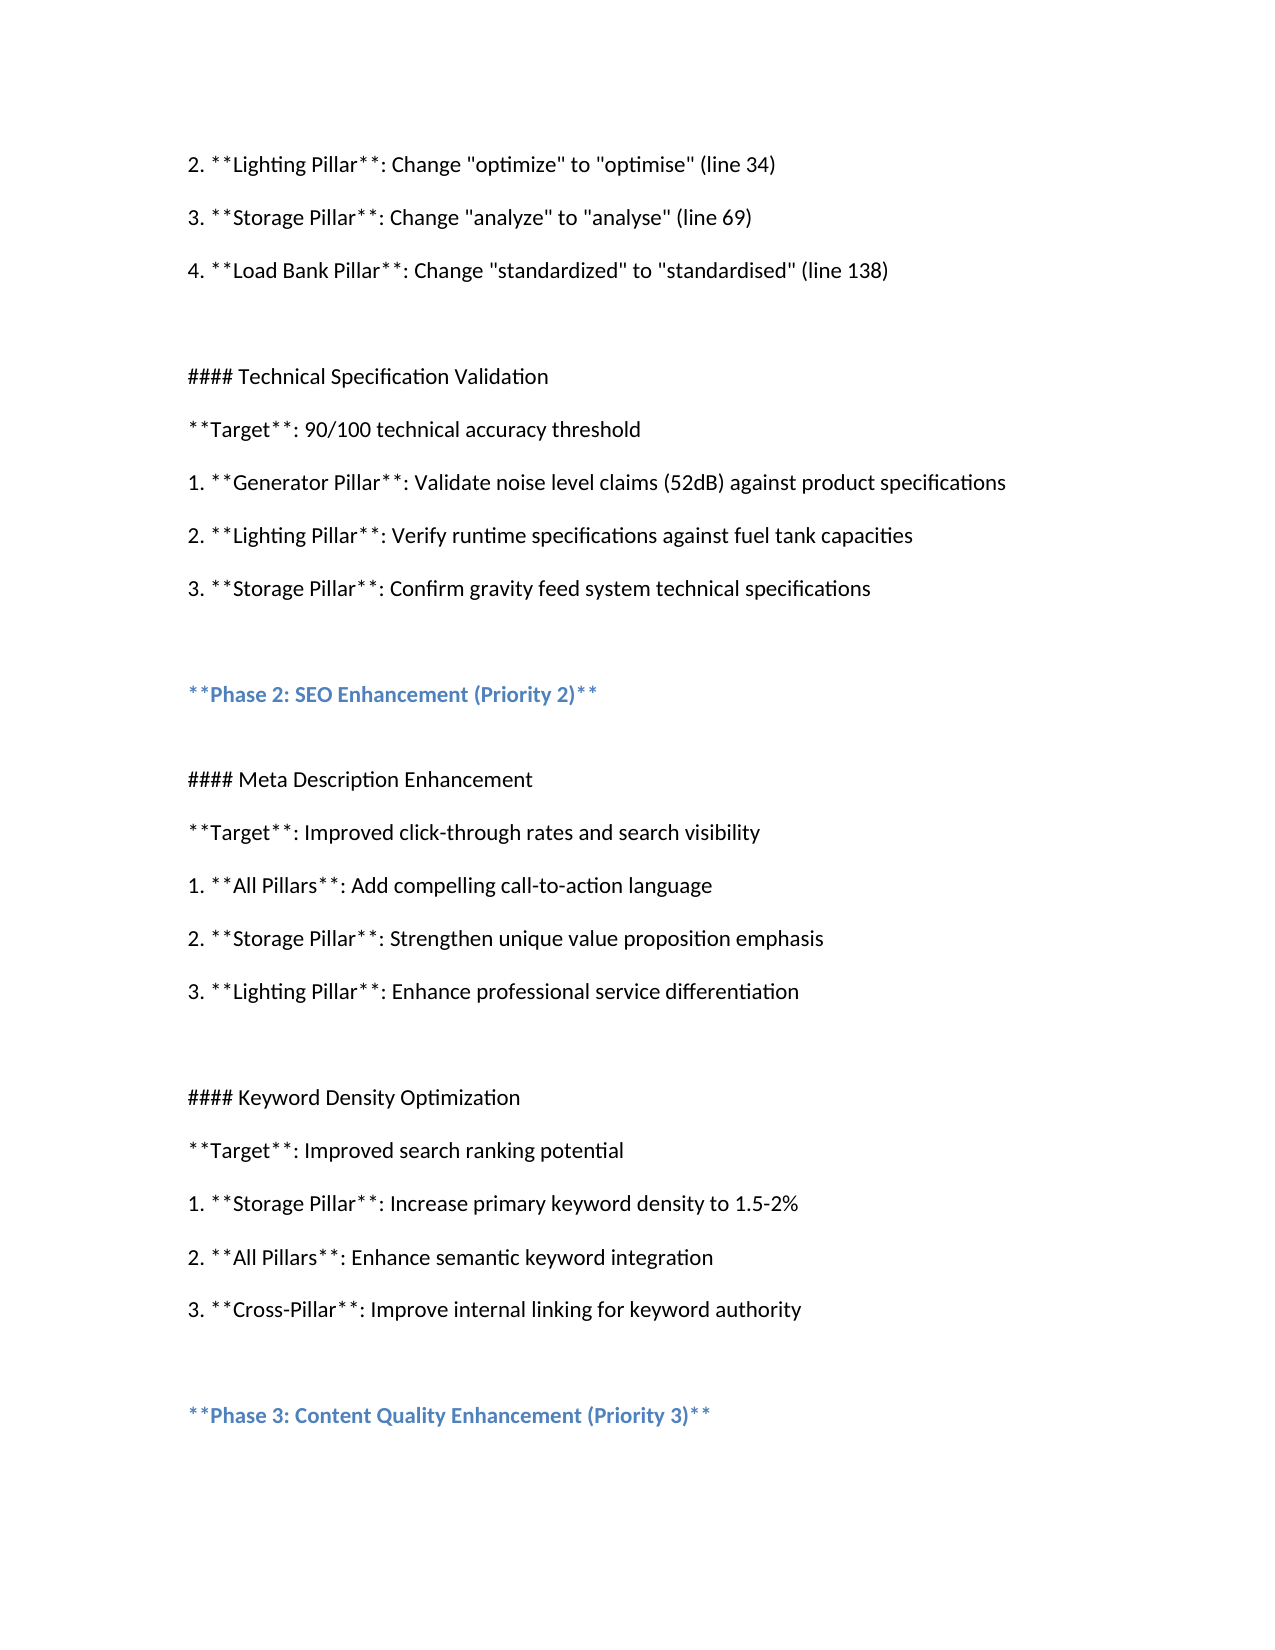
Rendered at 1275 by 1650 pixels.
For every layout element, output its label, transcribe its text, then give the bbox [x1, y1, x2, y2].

text #### Technical Specification Validation [187, 362, 1087, 390]
subtitle **Phase 2: SEO Enhancement (Priority 2)** [187, 680, 1087, 708]
text **Target**: 90/100 technical accuracy threshold [187, 415, 1087, 443]
text **Target**: Improved click-through rates and search visibility [187, 818, 1087, 846]
text 1. **Generator Pillar**: Validate noise level claims (52dB) against product specifications [187, 468, 1087, 496]
text 2. **All Pillars**: Enhance semantic keyword integration [187, 1243, 1087, 1271]
subtitle **Phase 3: Content Quality Enhancement (Priority 3)** [187, 1402, 1087, 1430]
text 3. **Lighting Pillar**: Enhance professional service differentiation [187, 977, 1087, 1006]
text 4. **Load Bank Pillar**: Change "standardized" to "standardised" (line 138) [187, 256, 1087, 284]
text 2. **Lighting Pillar**: Verify runtime specifications against fuel tank capacities [187, 521, 1087, 549]
text 3. **Storage Pillar**: Change "analyze" to "analyse" (line 69) [187, 203, 1087, 231]
text #### Meta Description Enhancement [187, 765, 1087, 793]
text 1. **All Pillars**: Add compelling call-to-action language [187, 871, 1087, 899]
text 2. **Lighting Pillar**: Change "optimize" to "optimise" (line 34) [187, 150, 1087, 178]
text **Target**: Improved search ranking potential [187, 1137, 1087, 1164]
text #### Keyword Density Optimization [187, 1083, 1087, 1112]
text 3. **Storage Pillar**: Confirm gravity feed system technical specifications [187, 574, 1087, 602]
text 2. **Storage Pillar**: Strengthen unique value proposition emphasis [187, 924, 1087, 952]
text 3. **Cross-Pillar**: Improve internal linking for keyword authority [187, 1296, 1087, 1324]
text 1. **Storage Pillar**: Increase primary keyword density to 1.5-2% [187, 1189, 1087, 1218]
